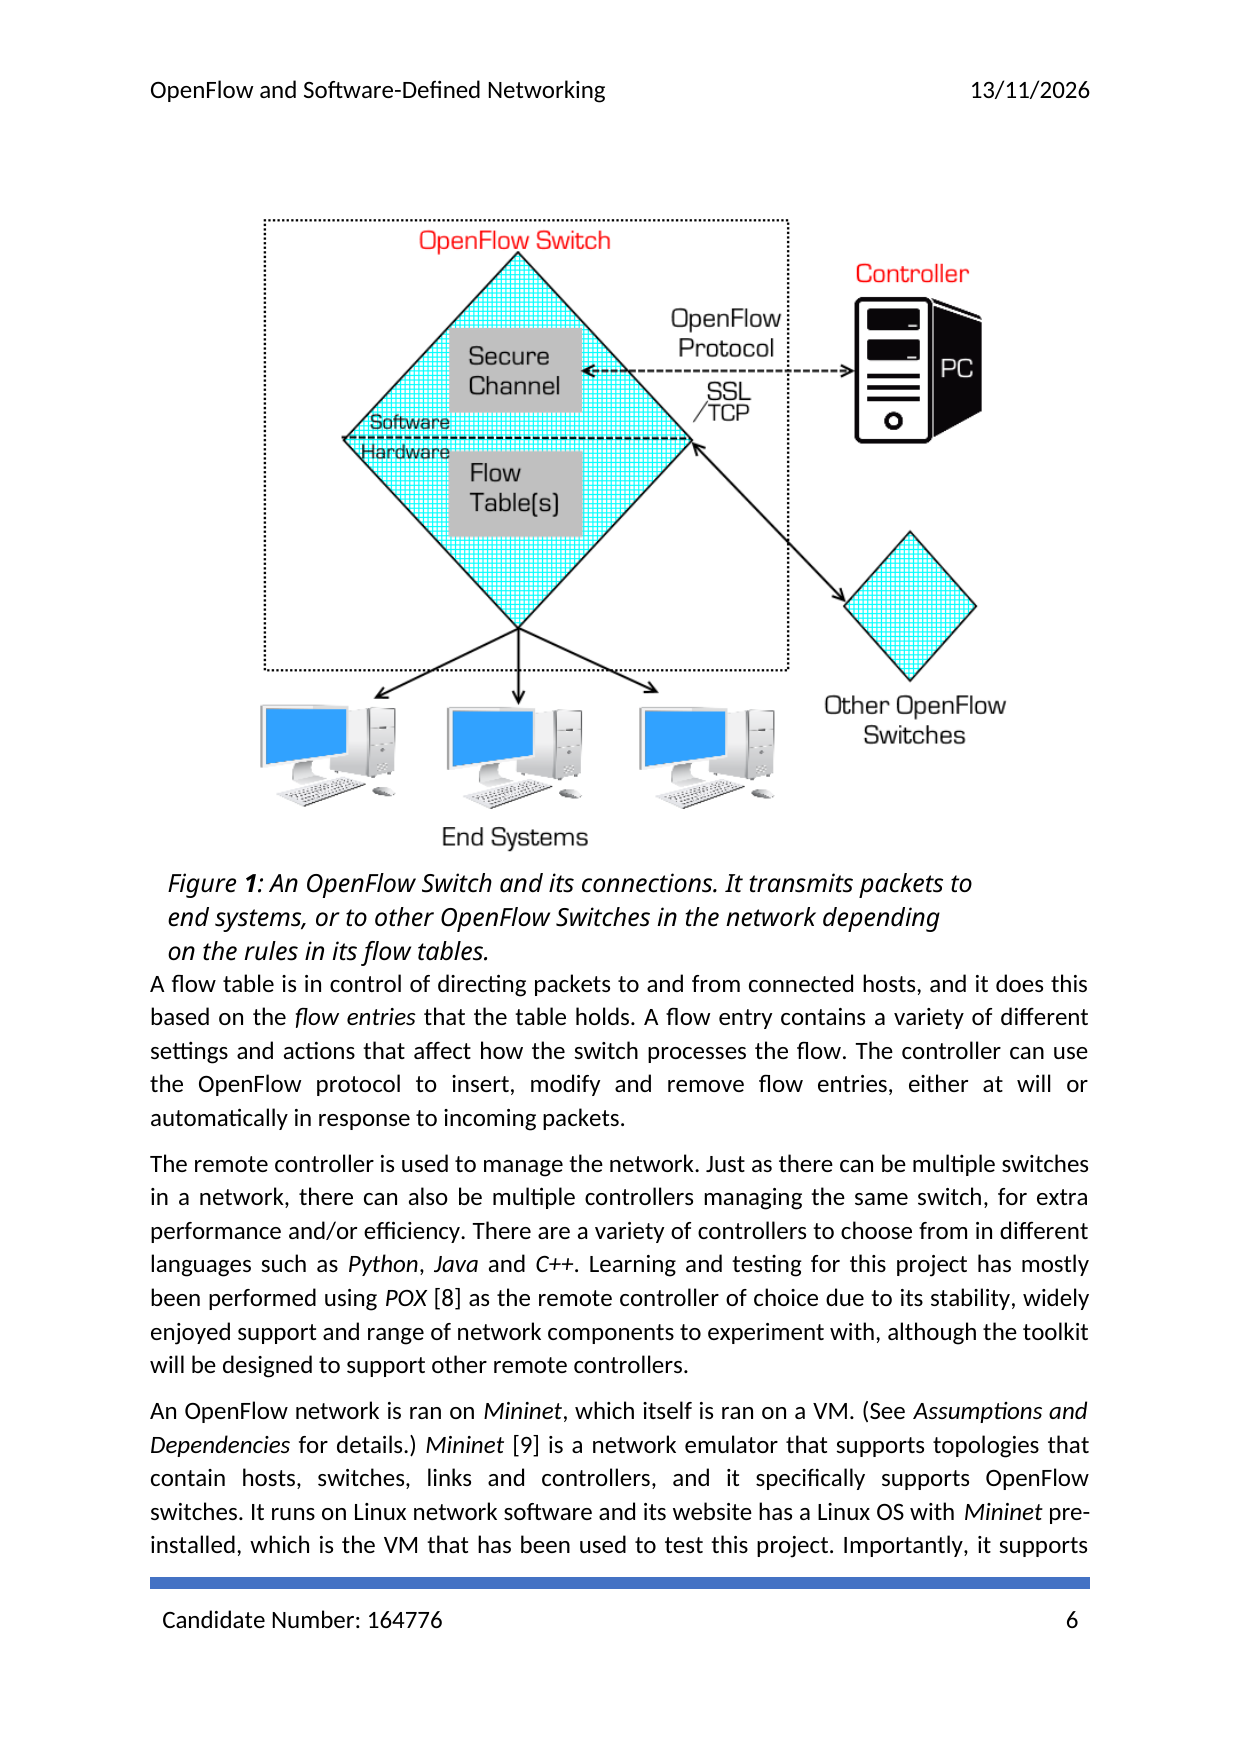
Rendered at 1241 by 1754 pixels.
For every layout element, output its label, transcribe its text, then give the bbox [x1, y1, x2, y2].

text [150, 1395, 1090, 1560]
text The remote controller is used to manage the network. Just as there can be multiple switches in a network, there can also be multiple controllers managing the same switch, for extra performance and/or efficiency. There are a variety of controllers to choose from in different languages such as Python, Java and C++. Learning and testing for this project has mostly been performed using POX [8] as the remote controller of choice due to its stability, widely enjoyed support and range of network components to experiment with, although the toolkit will be designed to support other remote controllers. [150, 1148, 1090, 1380]
picture [139, 178, 1055, 865]
